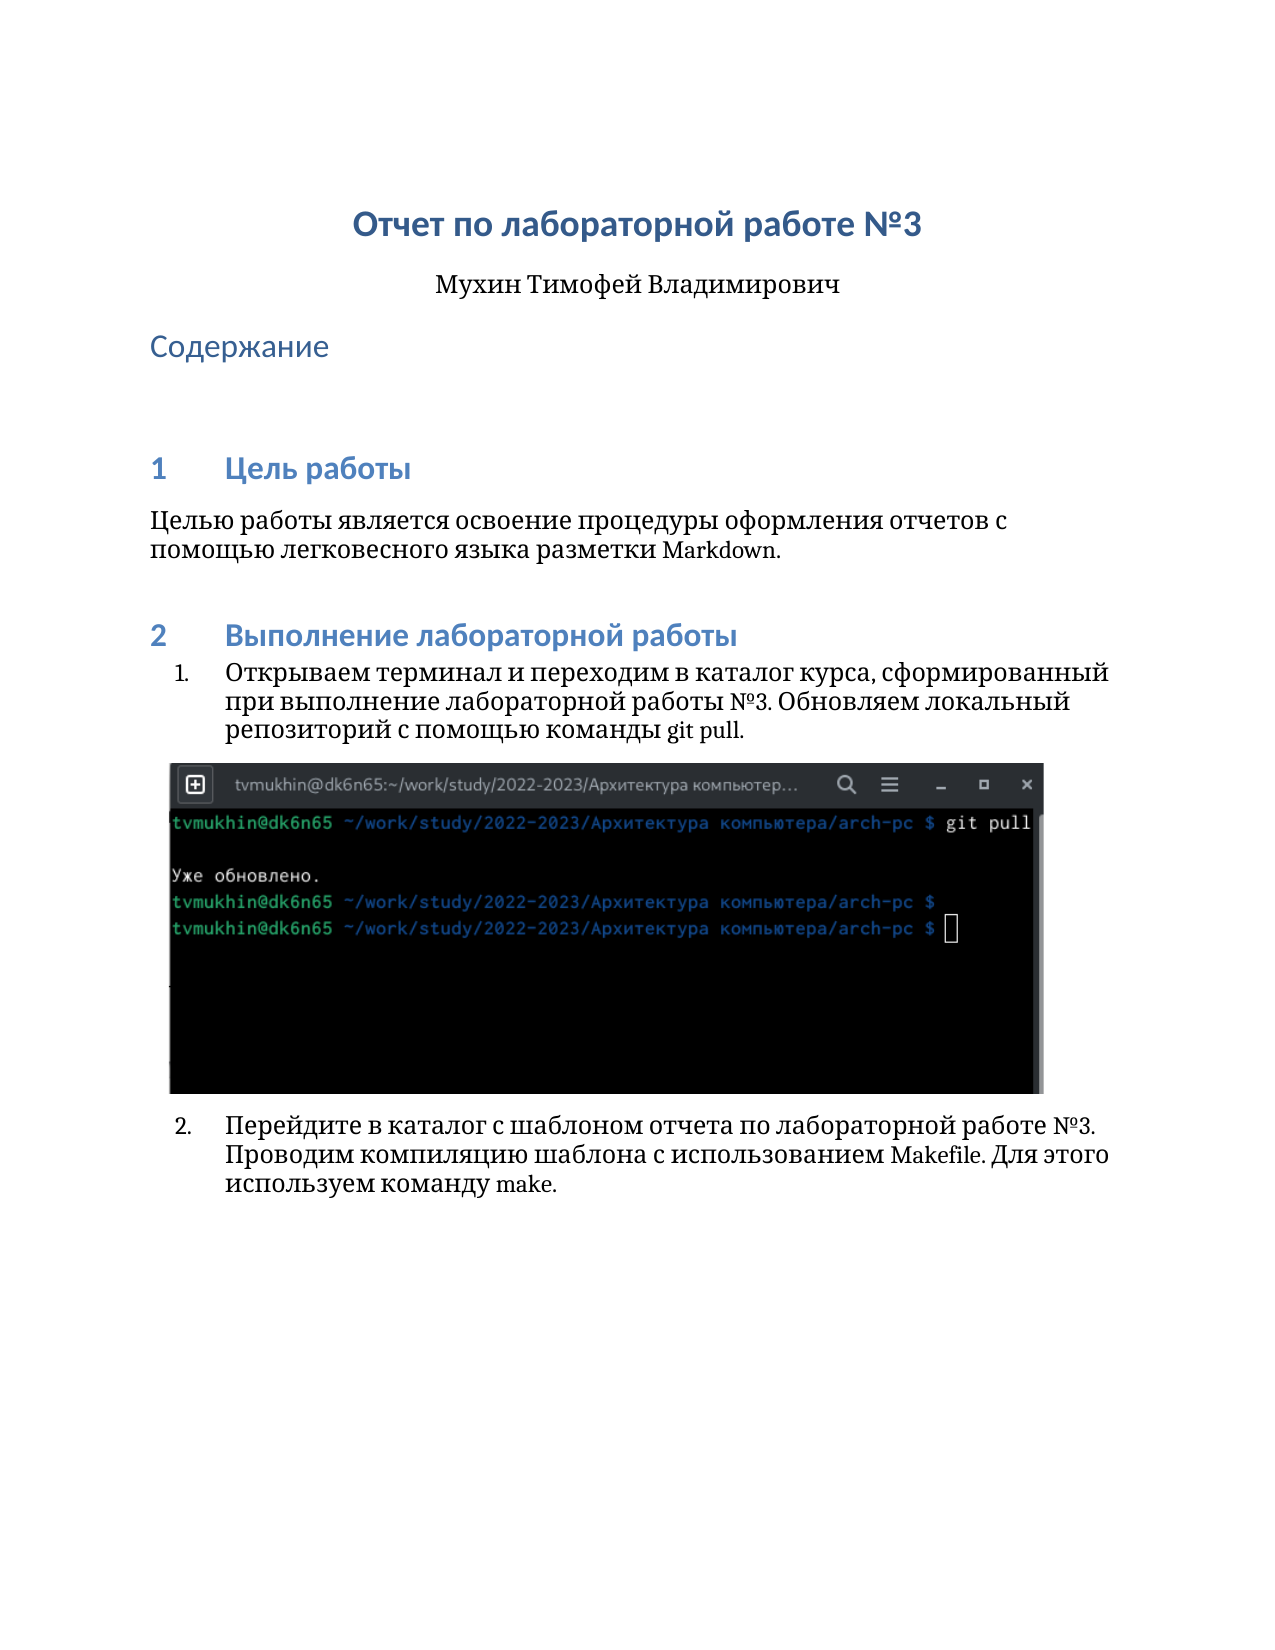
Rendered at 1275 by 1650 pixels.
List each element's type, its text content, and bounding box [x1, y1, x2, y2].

picture [168, 763, 1044, 1094]
title Отчет по лабораторной работе №3 [150, 200, 1125, 246]
subtitle 1 Цель работы [150, 447, 1125, 488]
subtitle 2 Выполнение лабораторной работы [150, 614, 1125, 655]
text Целью работы является освоение процедуры оформления отчетов с помощью легковесного языка разметки Markdown. [150, 507, 1125, 564]
text Мухин Тимофей Владимирович [150, 271, 1125, 299]
list Перейдите в каталог с шаблоном отчета по лабораторной работе №3. Проводим компиляцию шаблона с использованием Makefile. Для этого используем команду make. [175, 1112, 1125, 1198]
list Открываем терминал и переходим в каталог курса, сформированный при выполнение лабораторной работы №3. Обновляем локальный репозиторий с помощью команды git pull. [175, 659, 1125, 745]
